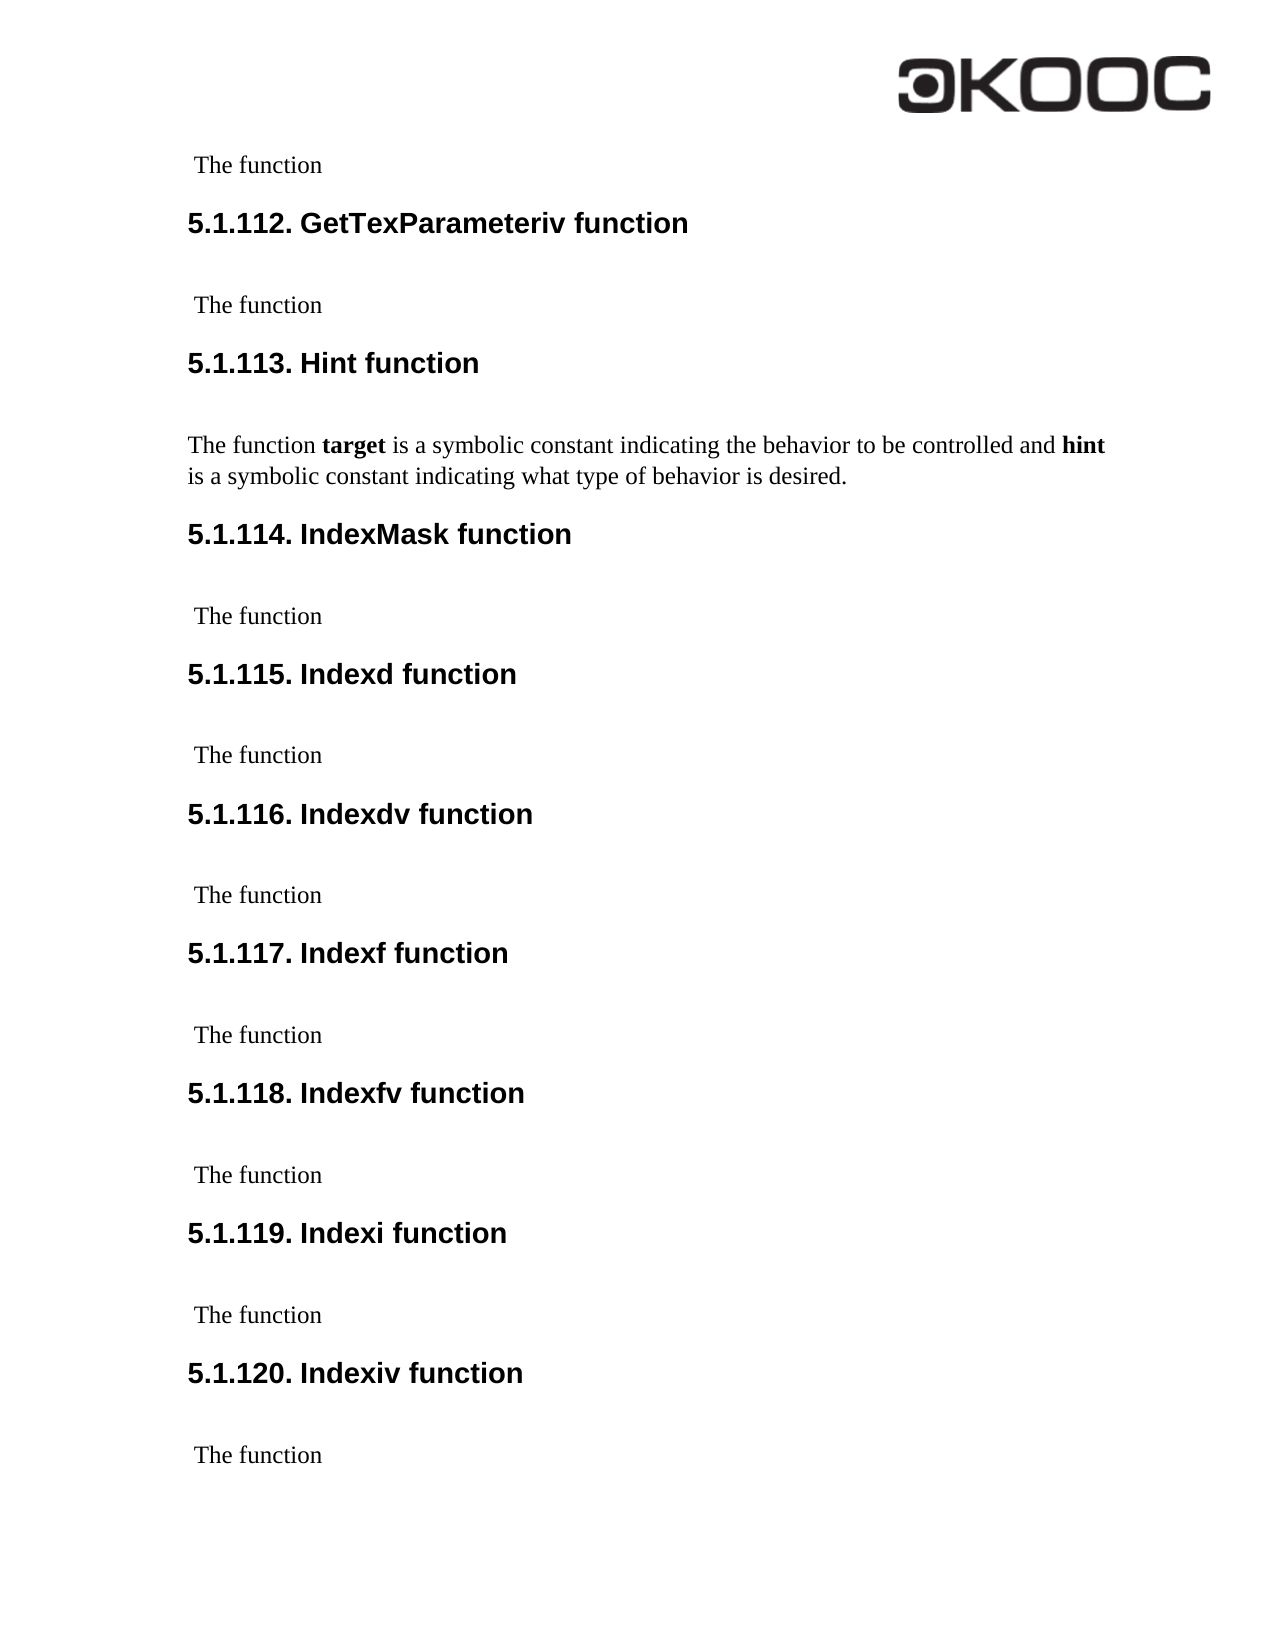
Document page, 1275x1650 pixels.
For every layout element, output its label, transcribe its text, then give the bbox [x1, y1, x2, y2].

list Indexiv function [187, 1356, 1125, 1390]
list Indexfv function [187, 1076, 1125, 1110]
list Indexdv function [187, 797, 1125, 830]
list IndexMask function [187, 517, 1125, 550]
picture [898, 56, 1211, 113]
list GetTexParameteriv function [187, 206, 1125, 239]
text The function [187, 881, 1125, 909]
text The function [187, 741, 1125, 769]
list Indexi function [187, 1216, 1125, 1250]
text The function [187, 601, 1125, 629]
text The function [187, 1440, 1125, 1469]
text The function [187, 290, 1125, 319]
text The function [187, 1160, 1125, 1189]
list Indexd function [187, 657, 1125, 690]
text The function [187, 1300, 1125, 1329]
text The function [187, 1020, 1125, 1049]
list Hint function [187, 346, 1125, 379]
list Indexf function [187, 937, 1125, 970]
text The function [187, 150, 1125, 179]
text The function target is a symbolic constant indicating the behavior to be controlled and hint is a symbolic constant indicating what type of behavior is desired. [187, 430, 1125, 489]
